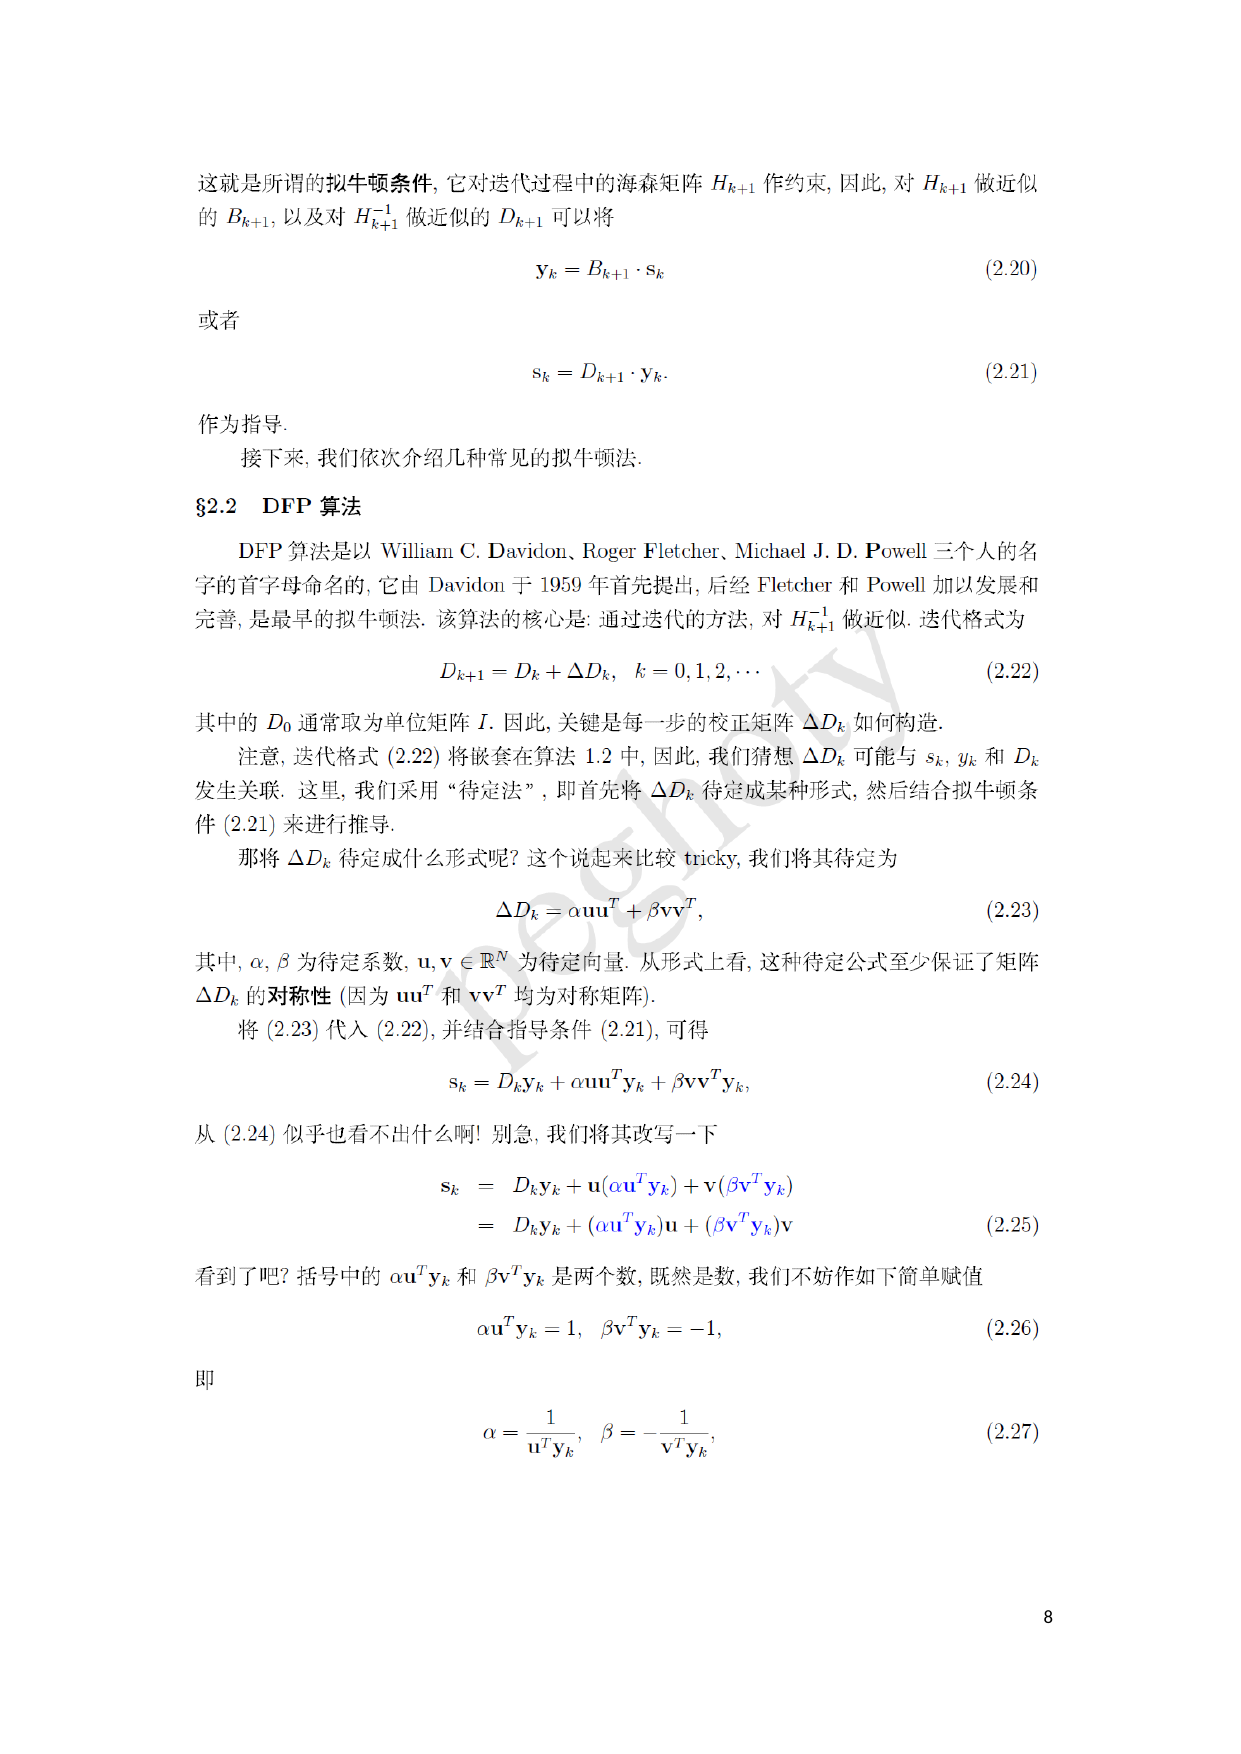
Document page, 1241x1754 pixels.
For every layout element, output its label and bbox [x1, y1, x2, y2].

picture [187, 487, 1053, 1472]
picture [187, 162, 1053, 477]
